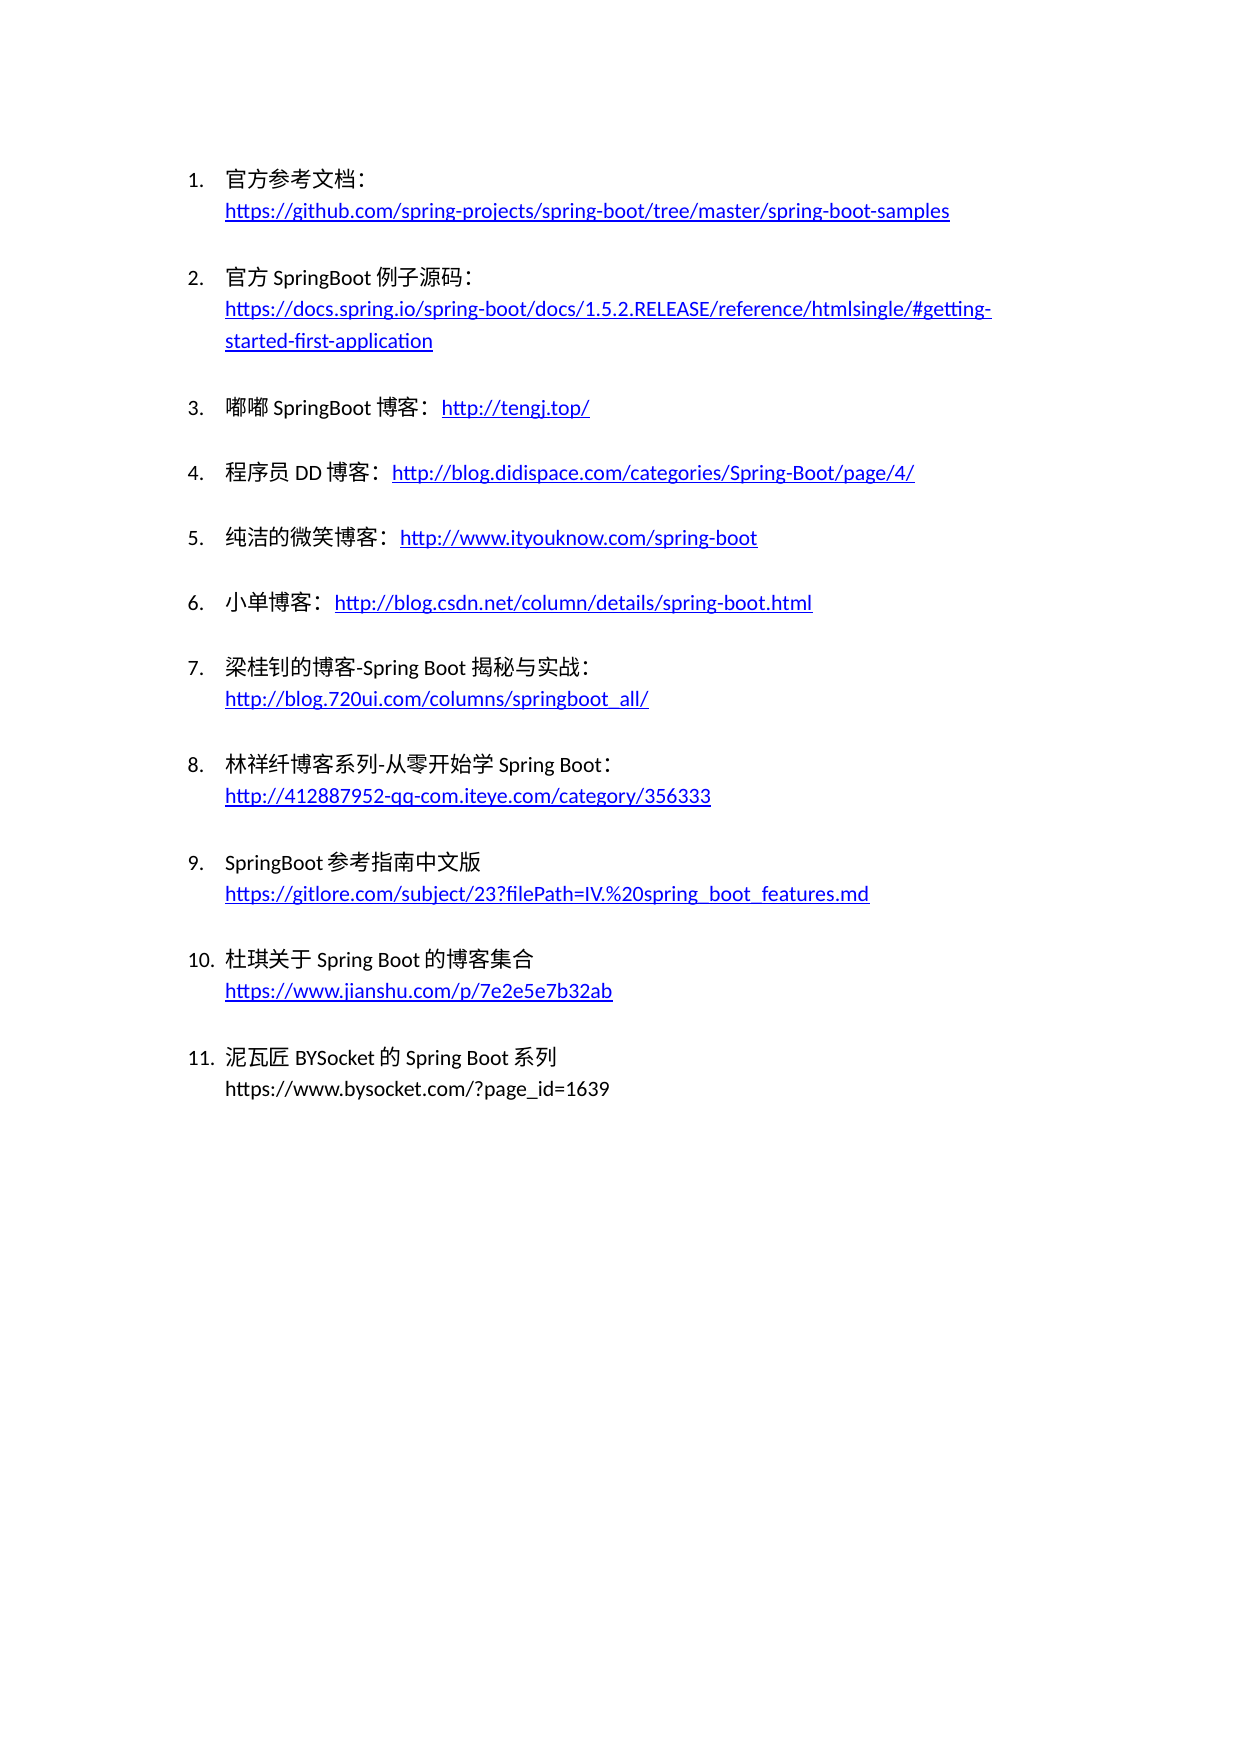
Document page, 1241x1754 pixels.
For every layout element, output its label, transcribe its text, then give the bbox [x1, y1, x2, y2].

text http://blog.720ui.com/columns/springboot_all/ [225, 682, 1053, 714]
list https://gitlore.com/subject/23?filePath=IV.%20spring_boot_features.md [225, 877, 1053, 909]
list 泥瓦匠BYSocket的Spring Boot系列 [187, 1039, 1053, 1072]
list 梁桂钊的博客-Spring Boot 揭秘与实战： [187, 649, 1053, 682]
list https://www.bysocket.com/?page_id=1639 [225, 1072, 1053, 1104]
list 官方SpringBoot例子源码： [187, 259, 1053, 292]
list https://www.jianshu.com/p/7e2e5e7b32ab [225, 974, 1053, 1007]
list 纯洁的微笑博客：http://www.ityouknow.com/spring-boot [187, 519, 1053, 552]
text https://github.com/spring-projects/spring-boot/tree/master/spring-boot-samples [187, 194, 1053, 227]
list 程序员DD博客：http://blog.didispace.com/categories/Spring-Boot/page/4/ [187, 454, 1053, 487]
list 林祥纤博客系列-从零开始学Spring Boot： [187, 747, 1053, 779]
list http://412887952-qq-com.iteye.com/category/356333 [225, 779, 1053, 812]
list SpringBoot参考指南中文版 [187, 844, 1053, 877]
list 小单博客：http://blog.csdn.net/column/details/spring-boot.html [187, 584, 1053, 617]
list 官方参考文档： [187, 162, 1053, 194]
text https://docs.spring.io/spring-boot/docs/1.5.2.RELEASE/reference/htmlsingle/#getting-started-first-application [225, 292, 1053, 357]
list 嘟嘟SpringBoot博客：http://tengj.top/ [187, 389, 1053, 422]
list 杜琪关于Spring Boot的博客集合 [187, 942, 1053, 974]
